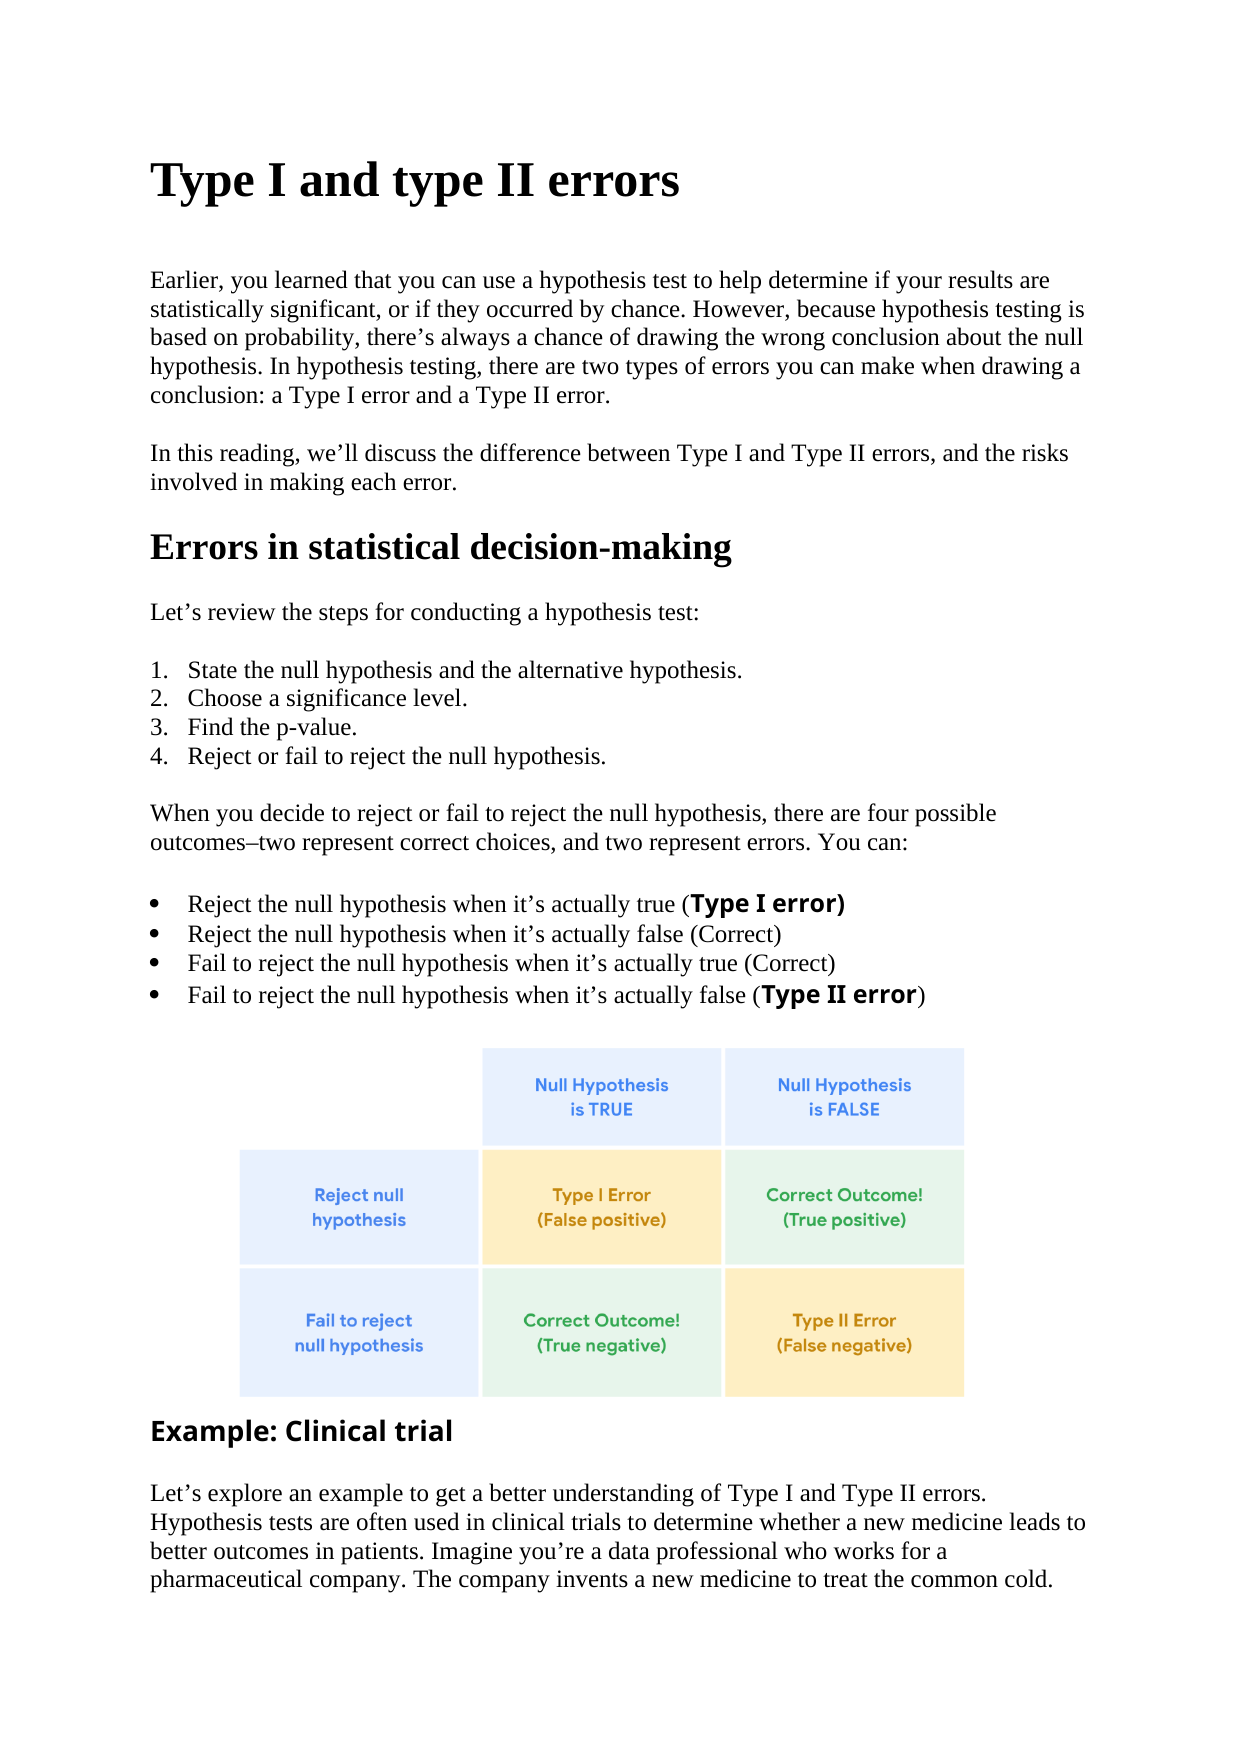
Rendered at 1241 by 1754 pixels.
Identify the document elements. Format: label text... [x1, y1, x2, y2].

text Let’s review the steps for conducting a hypothesis test: [150, 597, 1090, 626]
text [150, 1478, 1090, 1593]
text Earlier, you learned that you can use a hypothesis test to help determine if your results are statistically significant, or if they occurred by chance. However, because hypothesis testing is based on probability, there’s always a chance of drawing the wrong conclusion about the null hypothesis. In hypothesis testing, there are two types of errors you can make when drawing a conclusion: a Type I error and a Type II error. [150, 265, 1090, 409]
text In this reading, we’ll discuss the difference between Type I and Type II errors, and the risks involved in making each error. [150, 438, 1090, 495]
list Choose a significance level. [150, 683, 1090, 712]
list Fail to reject the null hypothesis when it’s actually false (Type II error) [150, 977, 1090, 1011]
text Type I and type II errors [150, 150, 1090, 207]
text Errors in statistical decision-making [150, 524, 1090, 568]
list State the null hypothesis and the alternative hypothesis. [150, 655, 1090, 683]
picture [150, 1010, 1057, 1411]
list Reject or fail to reject the null hypothesis. [150, 741, 1090, 770]
list Reject the null hypothesis when it’s actually false (Correct) [150, 919, 1090, 948]
text When you decide to reject or fail to reject the null hypothesis, there are four possible outcomes–two represent correct choices, and two represent errors. You can: [150, 798, 1090, 856]
list Reject the null hypothesis when it’s actually true (Type I error) [150, 885, 1090, 919]
list Find the p-value. [150, 712, 1090, 741]
list Fail to reject the null hypothesis when it’s actually true (Correct) [150, 948, 1090, 977]
text Example: Clinical trial [150, 1411, 1090, 1449]
